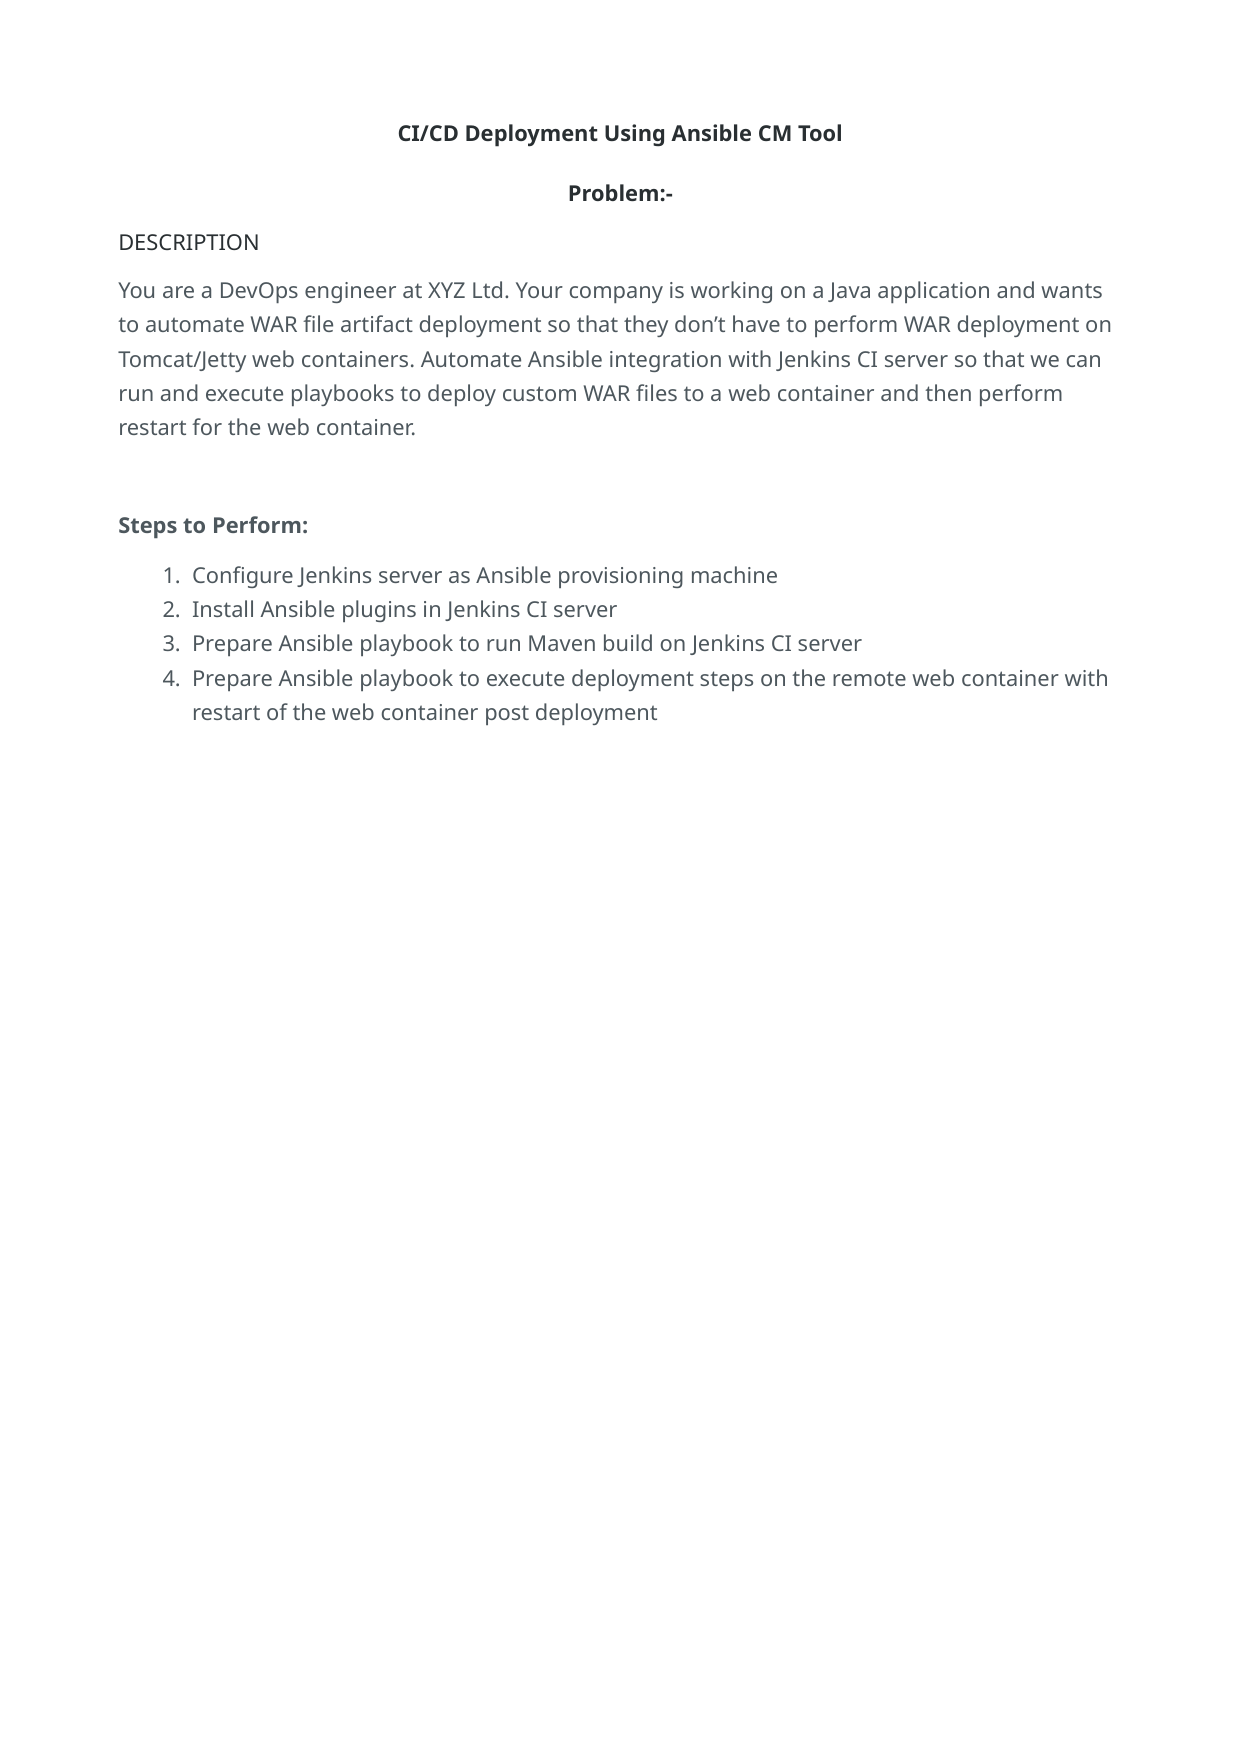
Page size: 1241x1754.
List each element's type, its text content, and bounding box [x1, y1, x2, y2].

text CI/CD Deployment Using Ansible CM Tool [118, 118, 1122, 148]
list Prepare Ansible playbook to execute deployment steps on the remote web container with restart of the web container post deployment [162, 663, 1122, 727]
list Prepare Ansible playbook to run Maven build on Jenkins CI server [162, 628, 1122, 658]
list Install Ansible plugins in Jenkins CI server [162, 594, 1122, 624]
text You are a DevOps engineer at XYZ Ltd. Your company is working on a Java application and wants to automate WAR file artifact deployment so that they don’t have to perform WAR deployment on Tomcat/Jetty web containers. Automate Ansible integration with Jenkins CI server so that we can run and execute playbooks to deploy custom WAR files to a web container and then perform restart for the web container. [118, 275, 1122, 442]
text DESCRIPTION [118, 226, 1122, 256]
text Problem:- [118, 178, 1122, 207]
text Steps to Perform: [118, 510, 1122, 540]
list Configure Jenkins server as Ansible provisioning machine [162, 560, 1122, 590]
